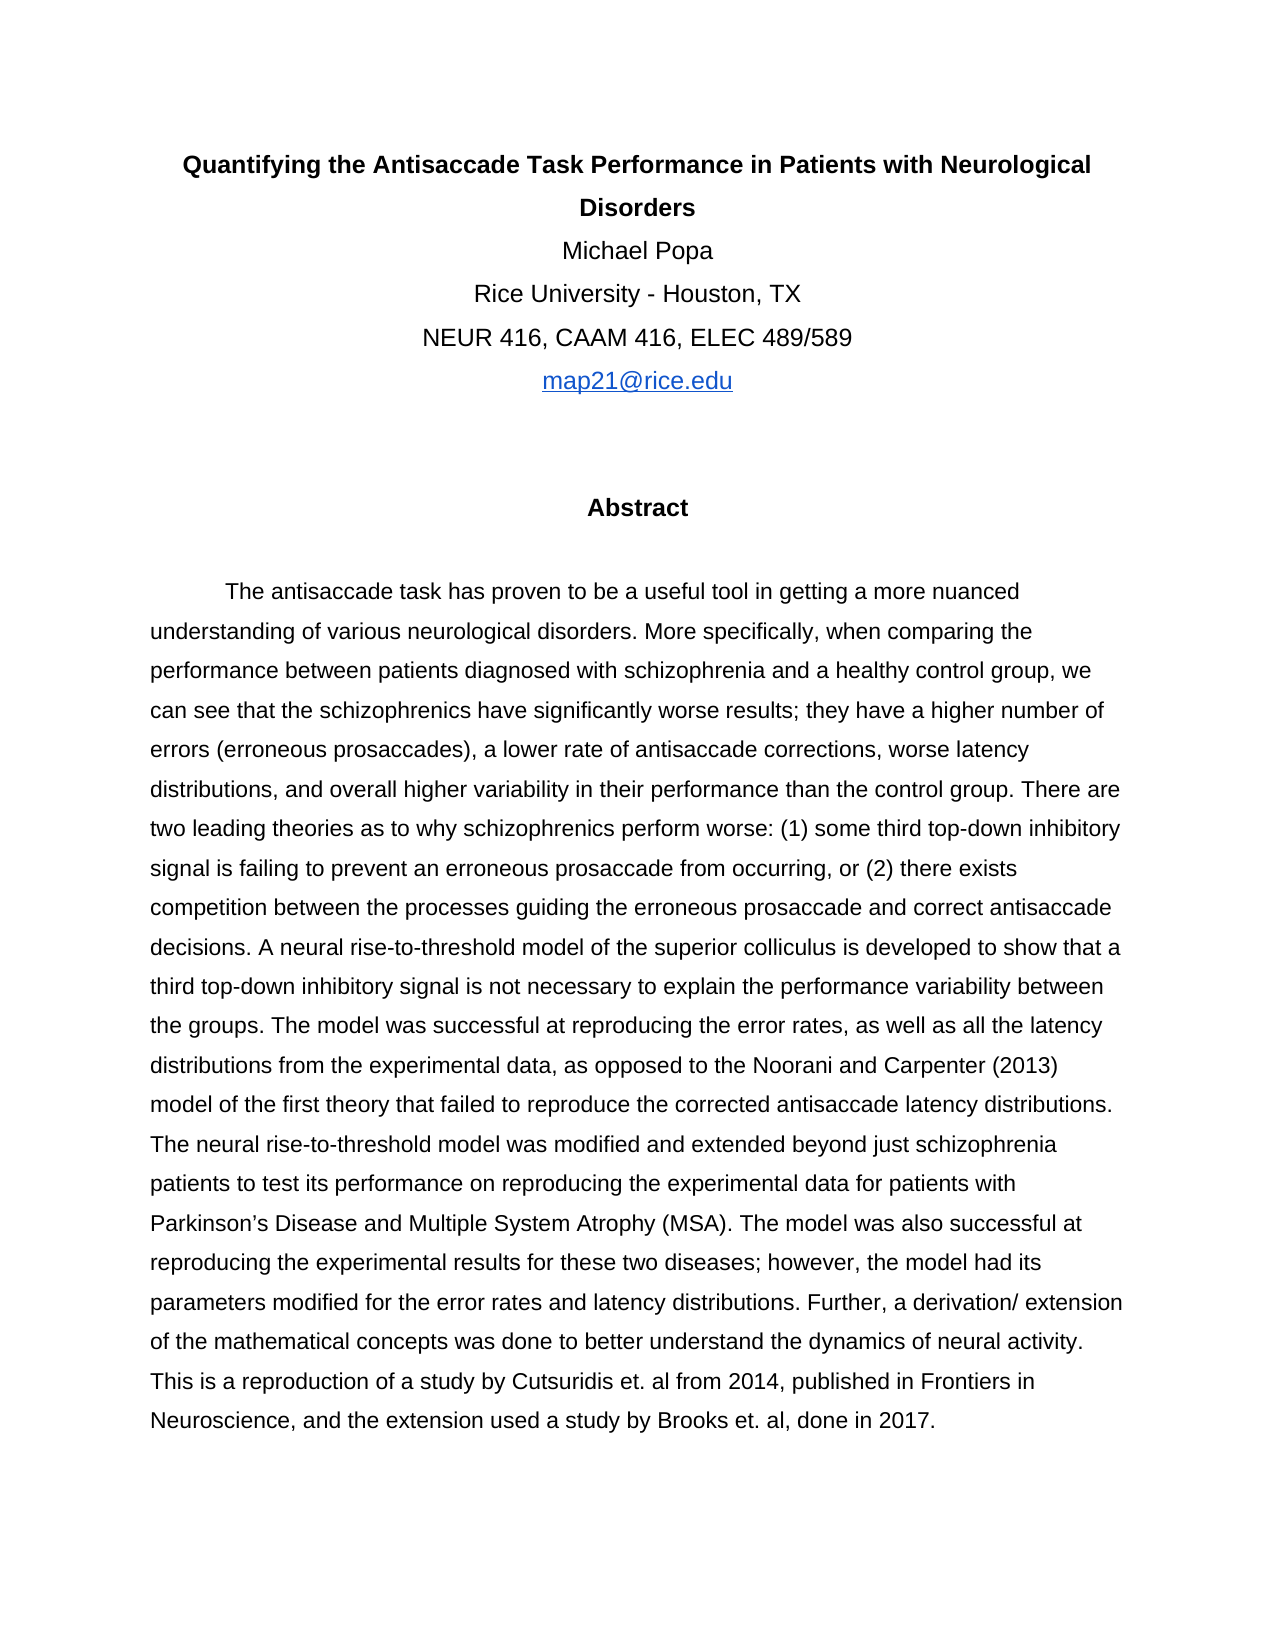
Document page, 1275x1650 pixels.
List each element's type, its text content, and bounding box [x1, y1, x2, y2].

text NEUR 416, CAAM 416, ELEC 489/589 [150, 322, 1125, 351]
text Abstract [150, 493, 1125, 521]
text map21@rice.edu [150, 366, 1125, 394]
text The antisaccade task has proven to be a useful tool in getting a more nuanced understanding of various neurological disorders. More specifically, when comparing the performance between patients diagnosed with schizophrenia and a healthy control group, we can see that the schizophrenics have significantly worse results; they have a higher number of errors (erroneous prosaccades), a lower rate of antisaccade corrections, worse latency distributions, and overall higher variability in their performance than the control group. There are two leading theories as to why schizophrenics perform worse: (1) some third top-down inhibitory signal is failing to prevent an erroneous prosaccade from occurring, or (2) there exists competition between the processes guiding the erroneous prosaccade and correct antisaccade decisions. A neural rise-to-threshold model of the superior colliculus is developed to show that a third top-down inhibitory signal is not necessary to explain the performance variability between the groups. The model was successful at reproducing the error rates, as well as all the latency distributions from the experimental data, as opposed to the Noorani and Carpenter (2013) model of the first theory that failed to reproduce the corrected antisaccade latency distributions. The neural rise-to-threshold model was modified and extended beyond just schizophrenia patients to test its performance on reproducing the experimental data for patients with Parkinson’s Disease and Multiple System Atrophy (MSA). The model was also successful at reproducing the experimental results for these two diseases; however, the model had its parameters modified for the error rates and latency distributions. Further, a derivation/ extension of the mathematical concepts was done to better understand the dynamics of neural activity. This is a reproduction of a study by Cutsuridis et. al from 2014, published in Frontiers in Neuroscience, and the extension used a study by Brooks et. al, done in 2017. [150, 578, 1125, 1434]
text Quantifying the Antisaccade Task Performance in Patients with Neurological Disorders [150, 150, 1125, 222]
text Rice University - Houston, TX [150, 279, 1125, 308]
text Michael Popa [150, 236, 1125, 265]
